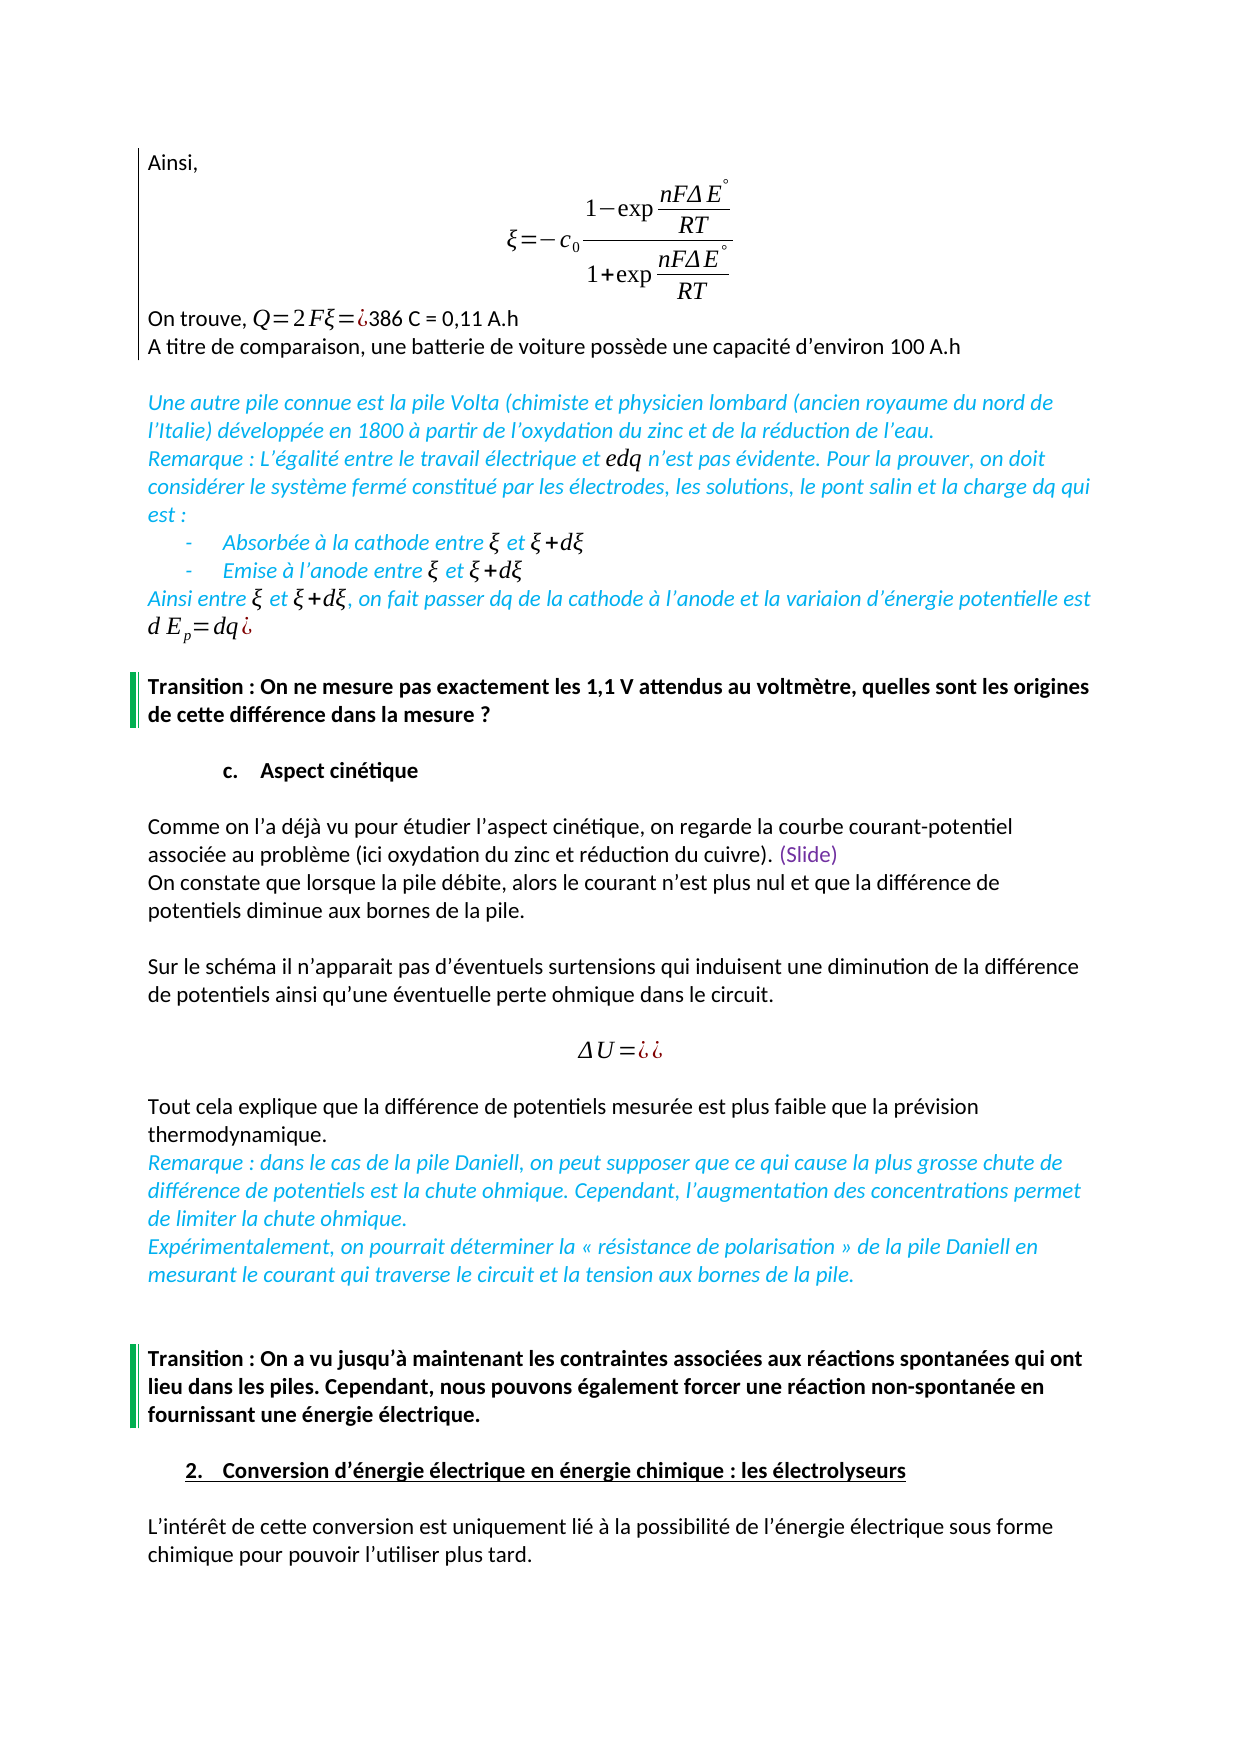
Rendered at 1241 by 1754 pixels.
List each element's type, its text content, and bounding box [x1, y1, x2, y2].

list Absorbée à la cathode entre et [185, 528, 1093, 556]
list Emise à l’anode entre et [185, 556, 1093, 584]
text Ainsi, [148, 148, 1093, 176]
text Remarque : dans le cas de la pile Daniell, on peut supposer que ce qui cause la plus grosse chute de différence de potentiels est la chute ohmique. Cependant, l’augmentation des concentrations permet de limiter la chute ohmique. [148, 1148, 1093, 1232]
text Tout cela explique que la différence de potentiels mesurée est plus faible que la prévision thermodynamique. [148, 1092, 1093, 1148]
list Aspect cinétique [223, 756, 1093, 784]
text L’intérêt de cette conversion est uniquement lié à la possibilité de l’énergie électrique sous forme chimique pour pouvoir l’utiliser plus tard. [148, 1512, 1093, 1568]
list Conversion d’énergie électrique en énergie chimique : les électrolyseurs [185, 1456, 1093, 1484]
text On constate que lorsque la pile débite, alors le courant n’est plus nul et que la différence de potentiels diminue aux bornes de la pile. [148, 868, 1093, 924]
text On trouve, 386 C = 0,11 A.h [148, 304, 1093, 332]
text Transition : On a vu jusqu’à maintenant les contraintes associées aux réactions spontanées qui ont lieu dans les piles. Cependant, nous pouvons également forcer une réaction non-spontanée en fournissant une énergie électrique. [148, 1344, 1093, 1428]
text Expérimentalement, on pourrait déterminer la « résistance de polarisation » de la pile Daniell en mesurant le courant qui traverse le circuit et la tension aux bornes de la pile. [148, 1232, 1093, 1288]
text Transition : On ne mesure pas exactement les 1,1 V attendus au voltmètre, quelles sont les origines de cette différence dans la mesure ? [148, 672, 1093, 728]
text Comme on l’a déjà vu pour étudier l’aspect cinétique, on regarde la courbe courant-potentiel associée au problème (ici oxydation du zinc et réduction du cuivre). (Slide) [148, 812, 1093, 868]
text Une autre pile connue est la pile Volta (chimiste et physicien lombard (ancien royaume du nord de l’Italie) développée en 1800 à partir de l’oxydation du zinc et de la réduction de l’eau. [148, 388, 1093, 444]
text A titre de comparaison, une batterie de voiture possède une capacité d’environ 100 A.h [148, 332, 1093, 360]
text Sur le schéma il n’apparait pas d’éventuels surtensions qui induisent une diminution de la différence de potentiels ainsi qu’une éventuelle perte ohmique dans le circuit. [148, 952, 1093, 1008]
text Remarque : L’égalité entre le travail électrique et n’est pas évidente. Pour la prouver, on doit considérer le système fermé constitué par les électrodes, les solutions, le pont salin et la charge dq qui est : [148, 444, 1093, 528]
text Ainsi entre et , on fait passer dq de la cathode à l’anode et la variaion d’énergie potentielle est [148, 584, 1093, 644]
